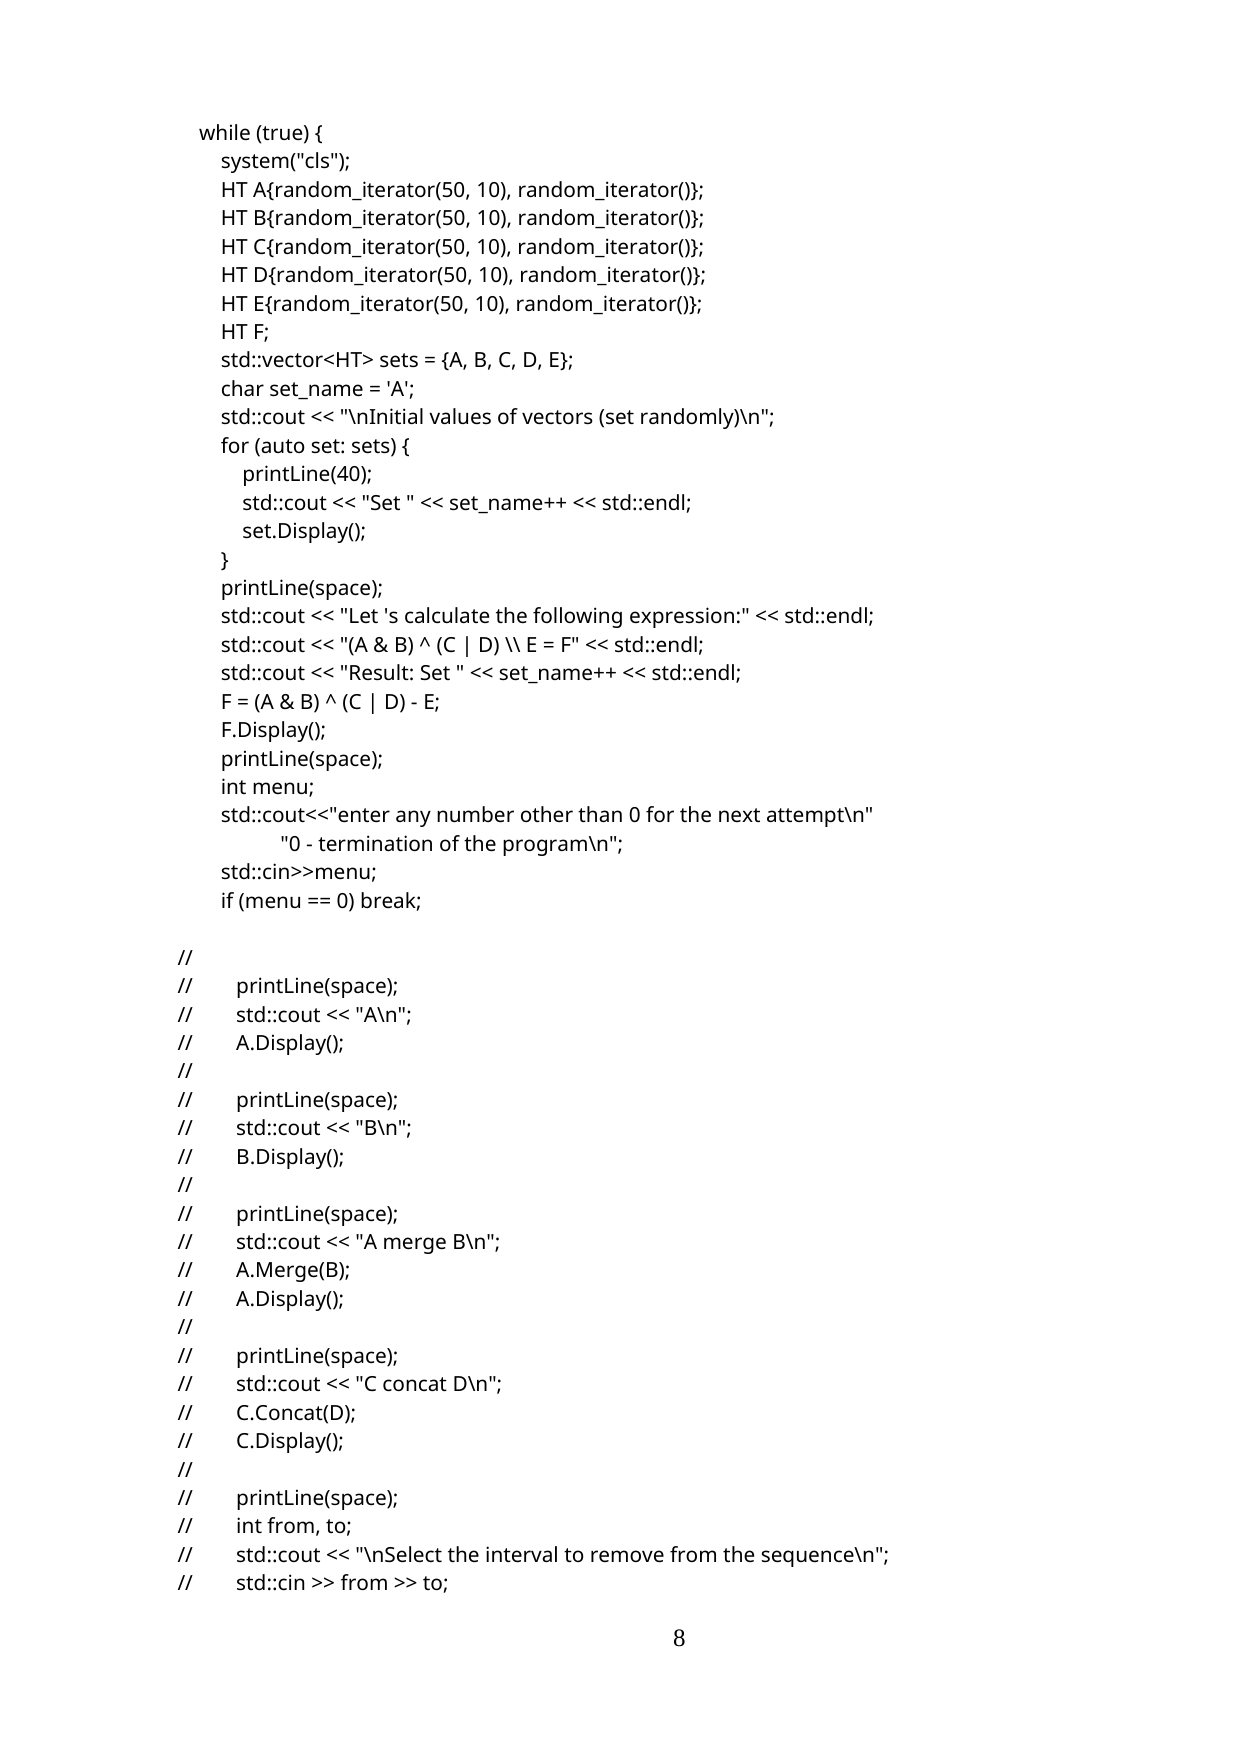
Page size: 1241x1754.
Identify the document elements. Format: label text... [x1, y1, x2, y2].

text // std::cout << "A merge B\n"; [177, 1227, 1181, 1256]
text std::cout << "\nInitial values of vectors (set randomly)\n"; [177, 402, 1181, 431]
text F = (A & B) ^ (C | D) - E; [177, 687, 1181, 715]
text // printLine(space); [177, 1483, 1181, 1512]
text std::cout << "(A & B) ^ (C | D) \\ E = F" << std::endl; [177, 630, 1181, 658]
text // [177, 1455, 1181, 1483]
text // printLine(space); [177, 1199, 1181, 1227]
text // [177, 1170, 1181, 1199]
text // printLine(space); [177, 971, 1181, 1000]
text int menu; [177, 772, 1181, 801]
text // [177, 1312, 1181, 1341]
text while (true) { [177, 118, 1181, 147]
text // printLine(space); [177, 1085, 1181, 1113]
text // printLine(space); [177, 1341, 1181, 1369]
text F.Display(); [177, 715, 1181, 744]
text // std::cout << "A\n"; [177, 1000, 1181, 1028]
text // C.Display(); [177, 1426, 1181, 1455]
text std::cout<<"enter any number other than 0 for the next attempt\n" [177, 801, 1181, 829]
text printLine(space); [177, 744, 1181, 772]
text HT E{random_iterator(50, 10), random_iterator()}; [177, 289, 1181, 317]
text printLine(40); [177, 459, 1181, 488]
text "0 - termination of the program\n"; [177, 829, 1181, 857]
text HT F; [177, 317, 1181, 346]
text set.Display(); [177, 516, 1181, 545]
text HT C{random_iterator(50, 10), random_iterator()}; [177, 232, 1181, 260]
text std::cout << "Let 's calculate the following expression:" << std::endl; [177, 602, 1181, 630]
text // [177, 1057, 1181, 1085]
text // A.Display(); [177, 1028, 1181, 1057]
text system("cls"); [177, 147, 1181, 175]
text // std::cout << "\nSelect the interval to remove from the sequence\n"; [177, 1540, 1181, 1568]
text } [177, 545, 1181, 573]
text char set_name = 'A'; [177, 374, 1181, 402]
text std::cout << "Set " << set_name++ << std::endl; [177, 488, 1181, 516]
text if (menu == 0) break; [177, 886, 1181, 914]
text HT A{random_iterator(50, 10), random_iterator()}; [177, 175, 1181, 203]
text std::vector<HT> sets = {A, B, C, D, E}; [177, 346, 1181, 374]
text // int from, to; [177, 1512, 1181, 1540]
text // C.Concat(D); [177, 1398, 1181, 1426]
text // std::cout << "C concat D\n"; [177, 1369, 1181, 1398]
text // std::cout << "B\n"; [177, 1113, 1181, 1142]
text std::cin>>menu; [177, 857, 1181, 886]
text for (auto set: sets) { [177, 431, 1181, 459]
text HT B{random_iterator(50, 10), random_iterator()}; [177, 203, 1181, 232]
text std::cout << "Result: Set " << set_name++ << std::endl; [177, 658, 1181, 687]
text printLine(space); [177, 573, 1181, 602]
text // A.Merge(B); [177, 1256, 1181, 1284]
text // std::cin >> from >> to; [177, 1568, 1181, 1597]
text // [177, 943, 1181, 971]
text // B.Display(); [177, 1142, 1181, 1170]
text // A.Display(); [177, 1284, 1181, 1312]
text HT D{random_iterator(50, 10), random_iterator()}; [177, 260, 1181, 289]
